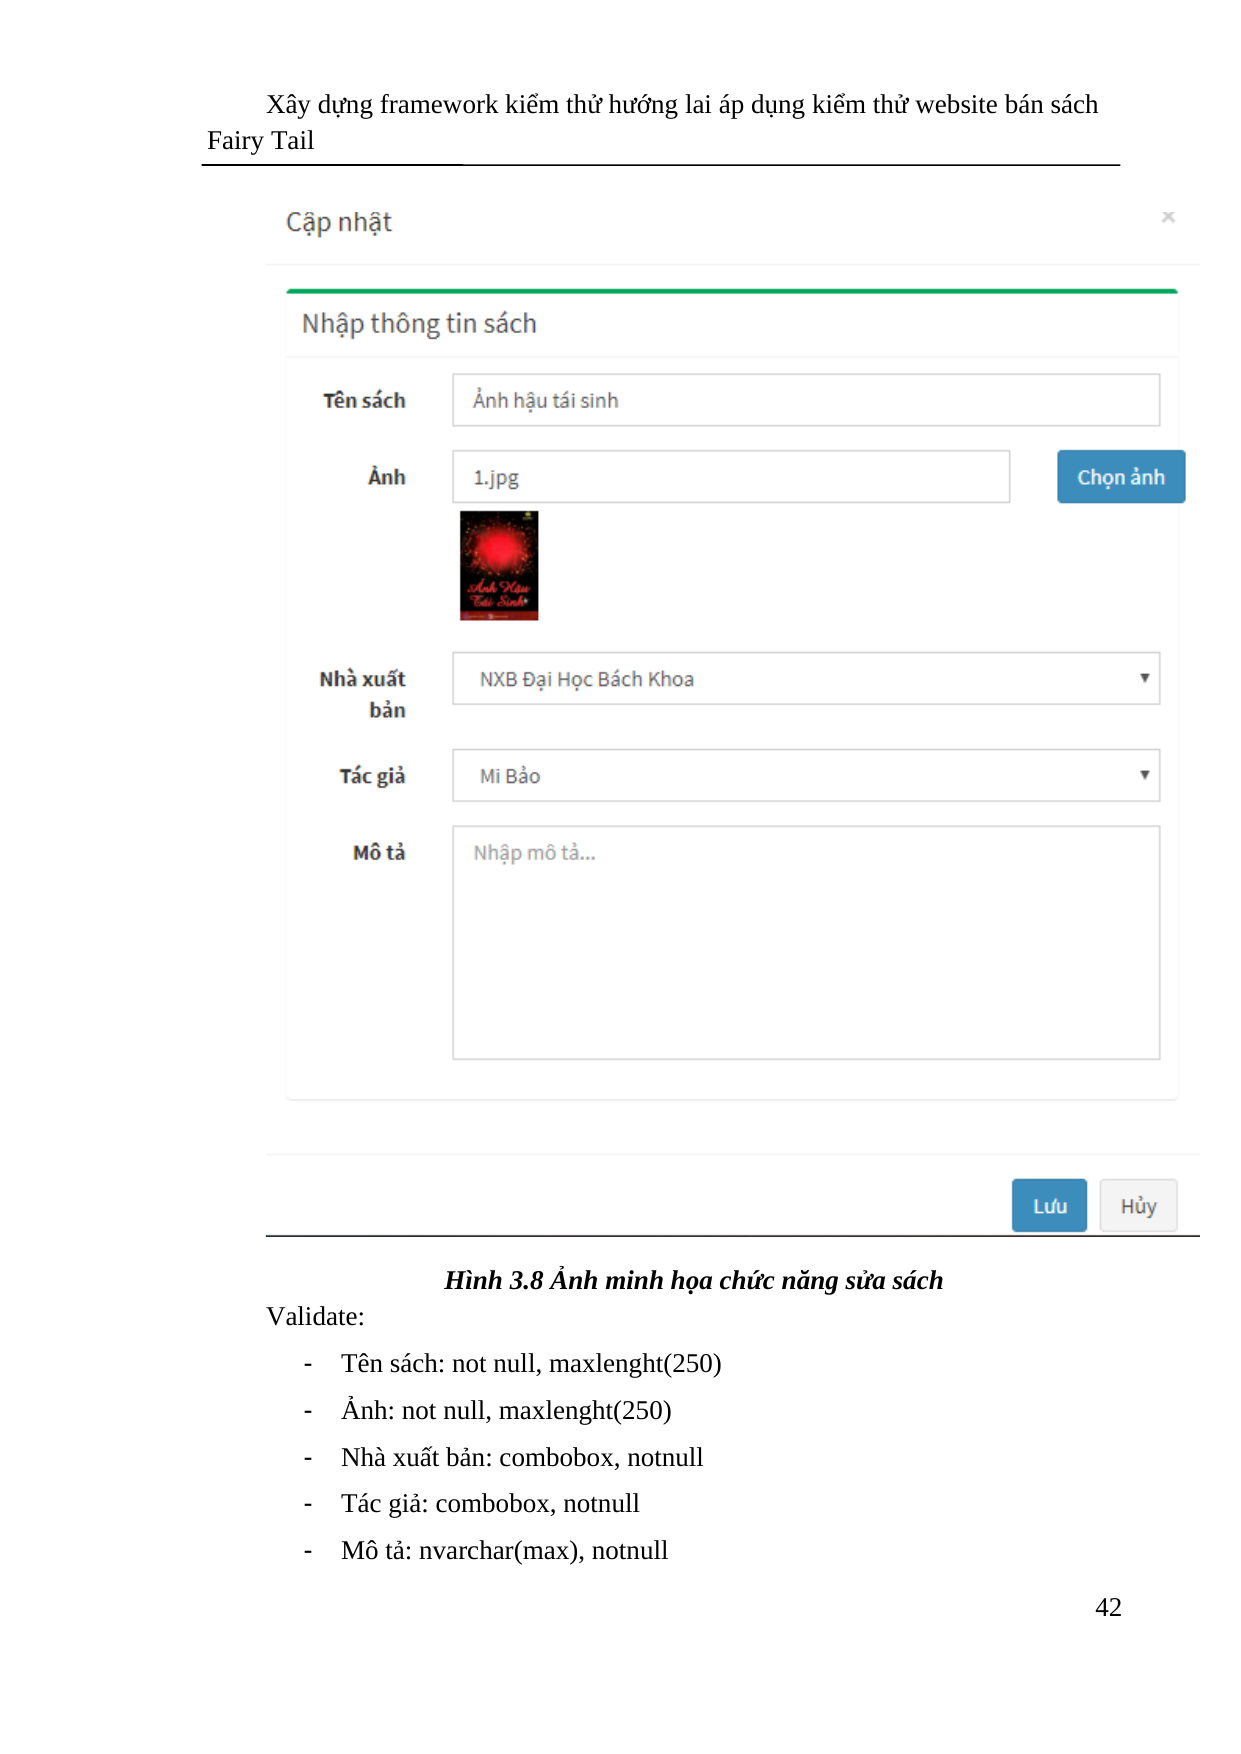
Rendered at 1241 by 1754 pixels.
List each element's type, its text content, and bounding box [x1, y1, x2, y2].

picture [265, 212, 1200, 1237]
list Mô tả: nvarchar(max), notnull [303, 1534, 1122, 1566]
list Tên sách: not null, maxlenght(250) [303, 1347, 1122, 1378]
list Tác giả: combobox, notnull [303, 1487, 1122, 1519]
list Ảnh: not null, maxlenght(250) [303, 1394, 1122, 1425]
text Validate: [207, 1300, 1122, 1331]
text Hình 3.8 Ảnh minh họa chức năng sửa sách [207, 1264, 1122, 1296]
list Nhà xuất bản: combobox, notnull [303, 1441, 1122, 1472]
